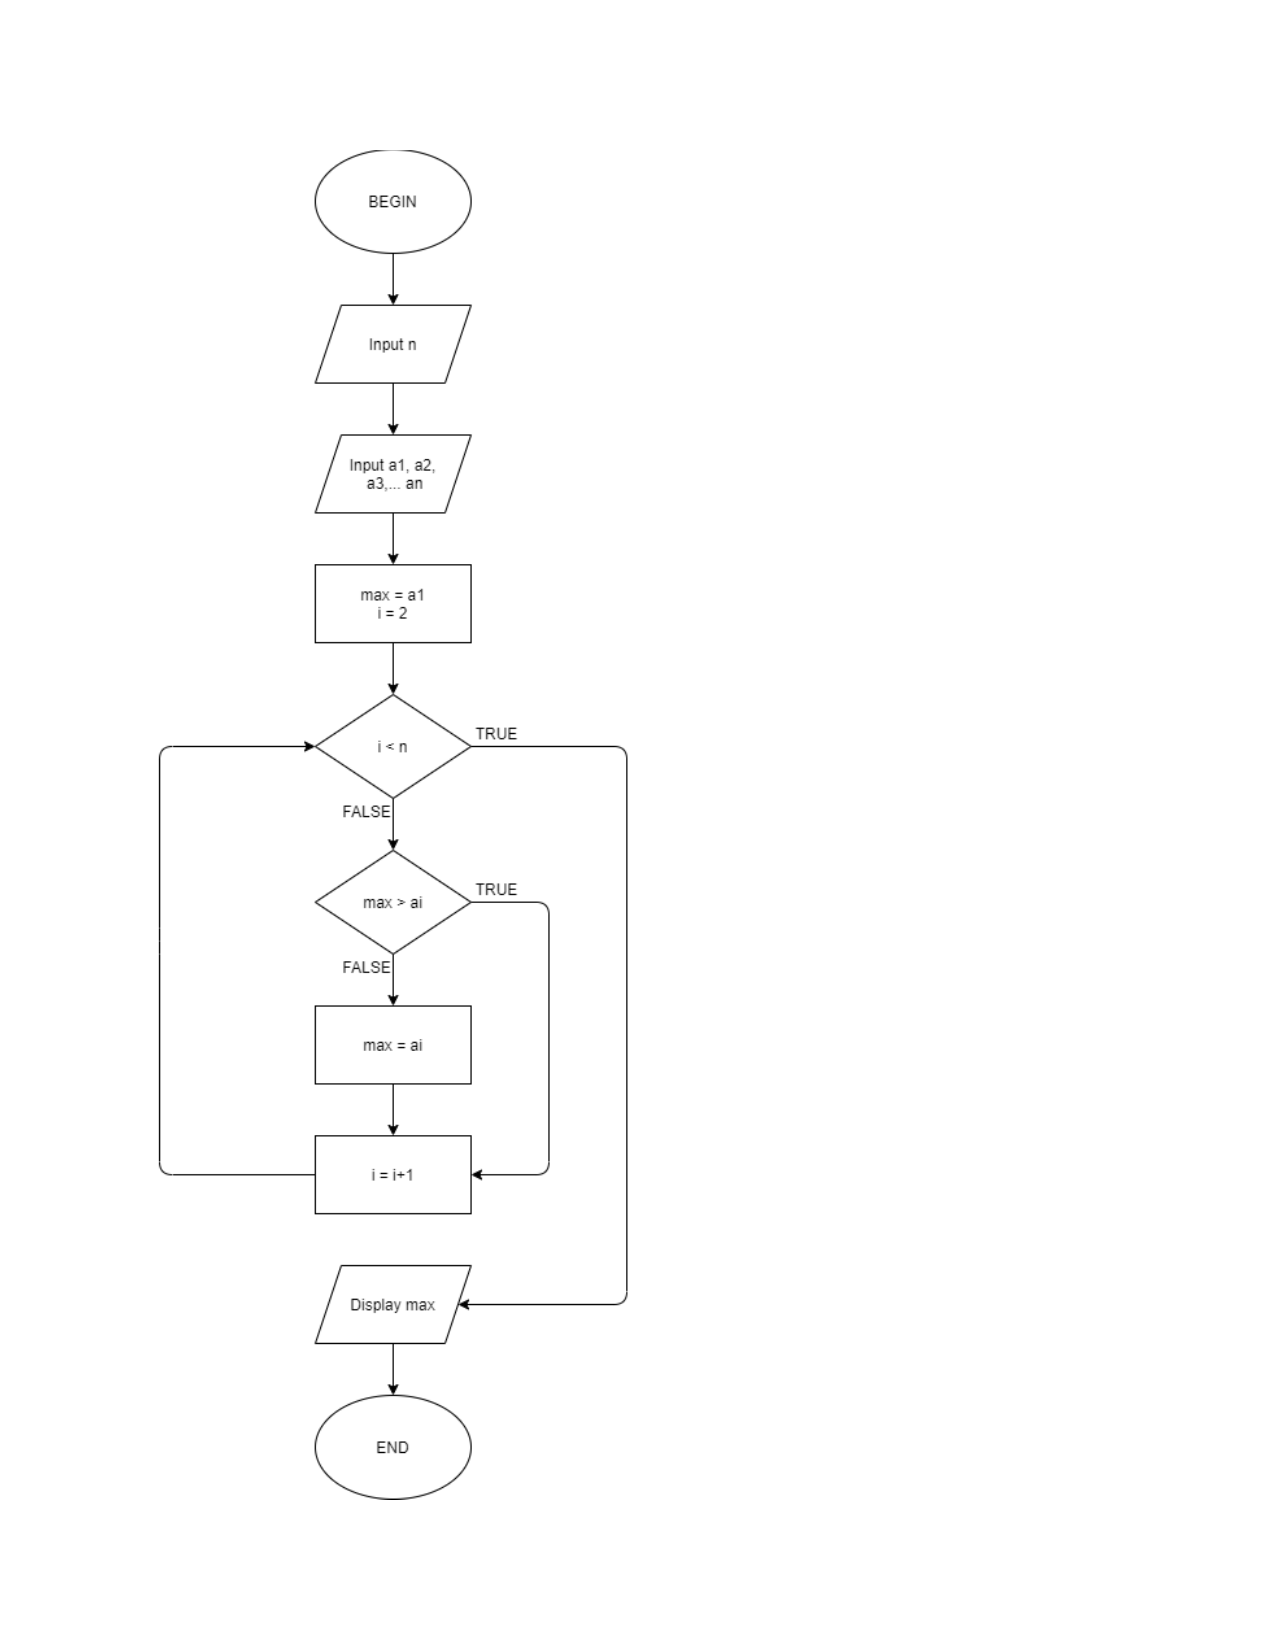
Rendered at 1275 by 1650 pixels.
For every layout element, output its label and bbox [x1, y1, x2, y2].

picture [150, 150, 638, 1500]
